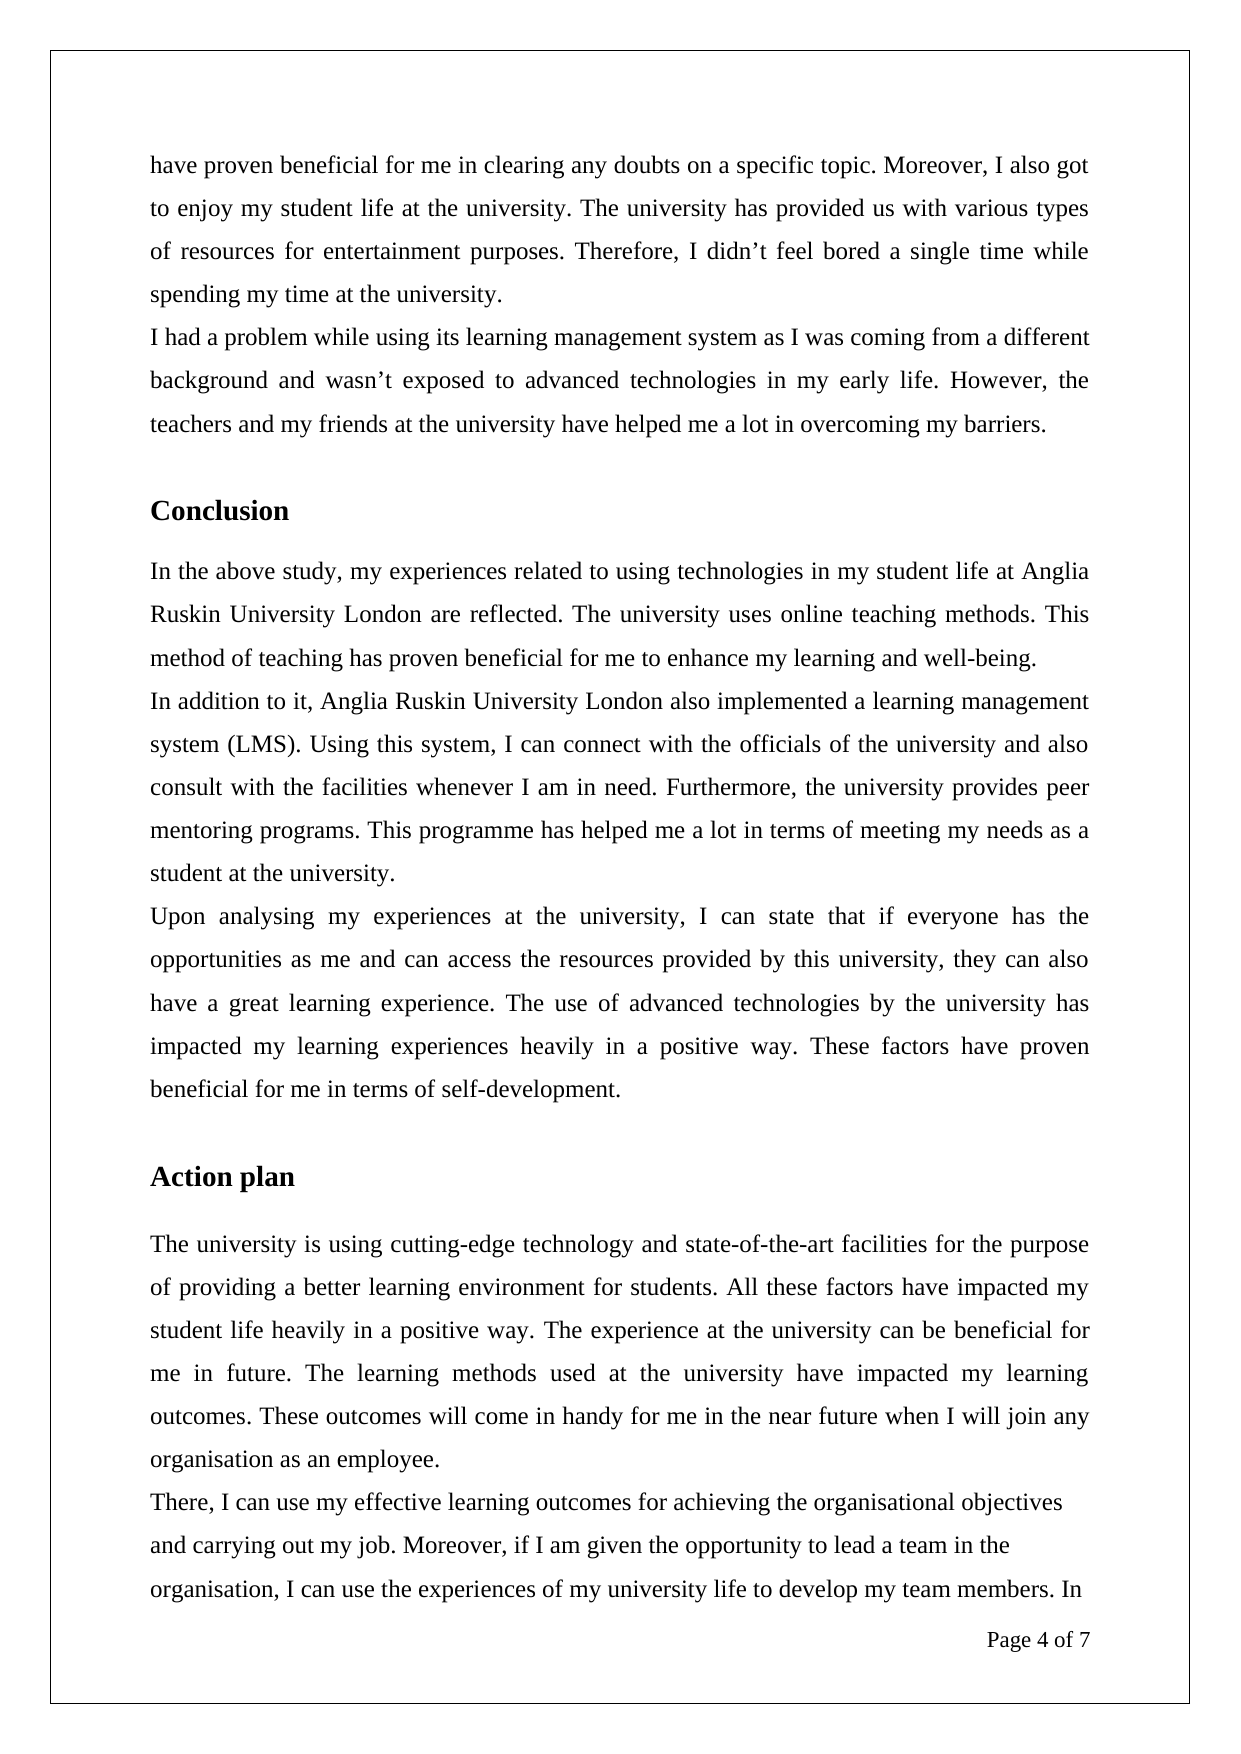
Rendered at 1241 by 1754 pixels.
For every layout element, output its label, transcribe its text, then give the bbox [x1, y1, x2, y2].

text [150, 150, 1090, 308]
text Upon analysing my experiences at the university, I can state that if everyone has the opportunities as me and can access the resources provided by this university, they can also have a great learning experience. The use of advanced technologies by the university has impacted my learning experiences heavily in a positive way. These factors have proven beneficial for me in terms of self-development. [150, 901, 1090, 1103]
subtitle Conclusion [150, 493, 1090, 527]
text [150, 1487, 1090, 1602]
subtitle Action plan [150, 1159, 1090, 1192]
text I had a problem while using its learning management system as I was coming from a different background and wasn’t exposed to advanced technologies in my early life. However, the teachers and my friends at the university have helped me a lot in overcoming my barriers. [150, 322, 1090, 437]
text The university is using cutting-edge technology and state-of-the-art facilities for the purpose of providing a better learning environment for students. All these factors have impacted my student life heavily in a positive way. The experience at the university can be beneficial for me in future. The learning methods used at the university have impacted my learning outcomes. These outcomes will come in handy for me in the near future when I will join any organisation as an employee. [150, 1229, 1090, 1473]
text In addition to it, Anglia Ruskin University London also implemented a learning management system (LMS). Using this system, I can connect with the officials of the university and also consult with the facilities whenever I am in need. Furthermore, the university provides peer mentoring programs. This programme has helped me a lot in terms of meeting my needs as a student at the university. [150, 686, 1090, 887]
text In the above study, my experiences related to using technologies in my student life at Anglia Ruskin University London are reflected. The university uses online teaching methods. This method of teaching has proven beneficial for me to enhance my learning and well-being. [150, 556, 1090, 671]
